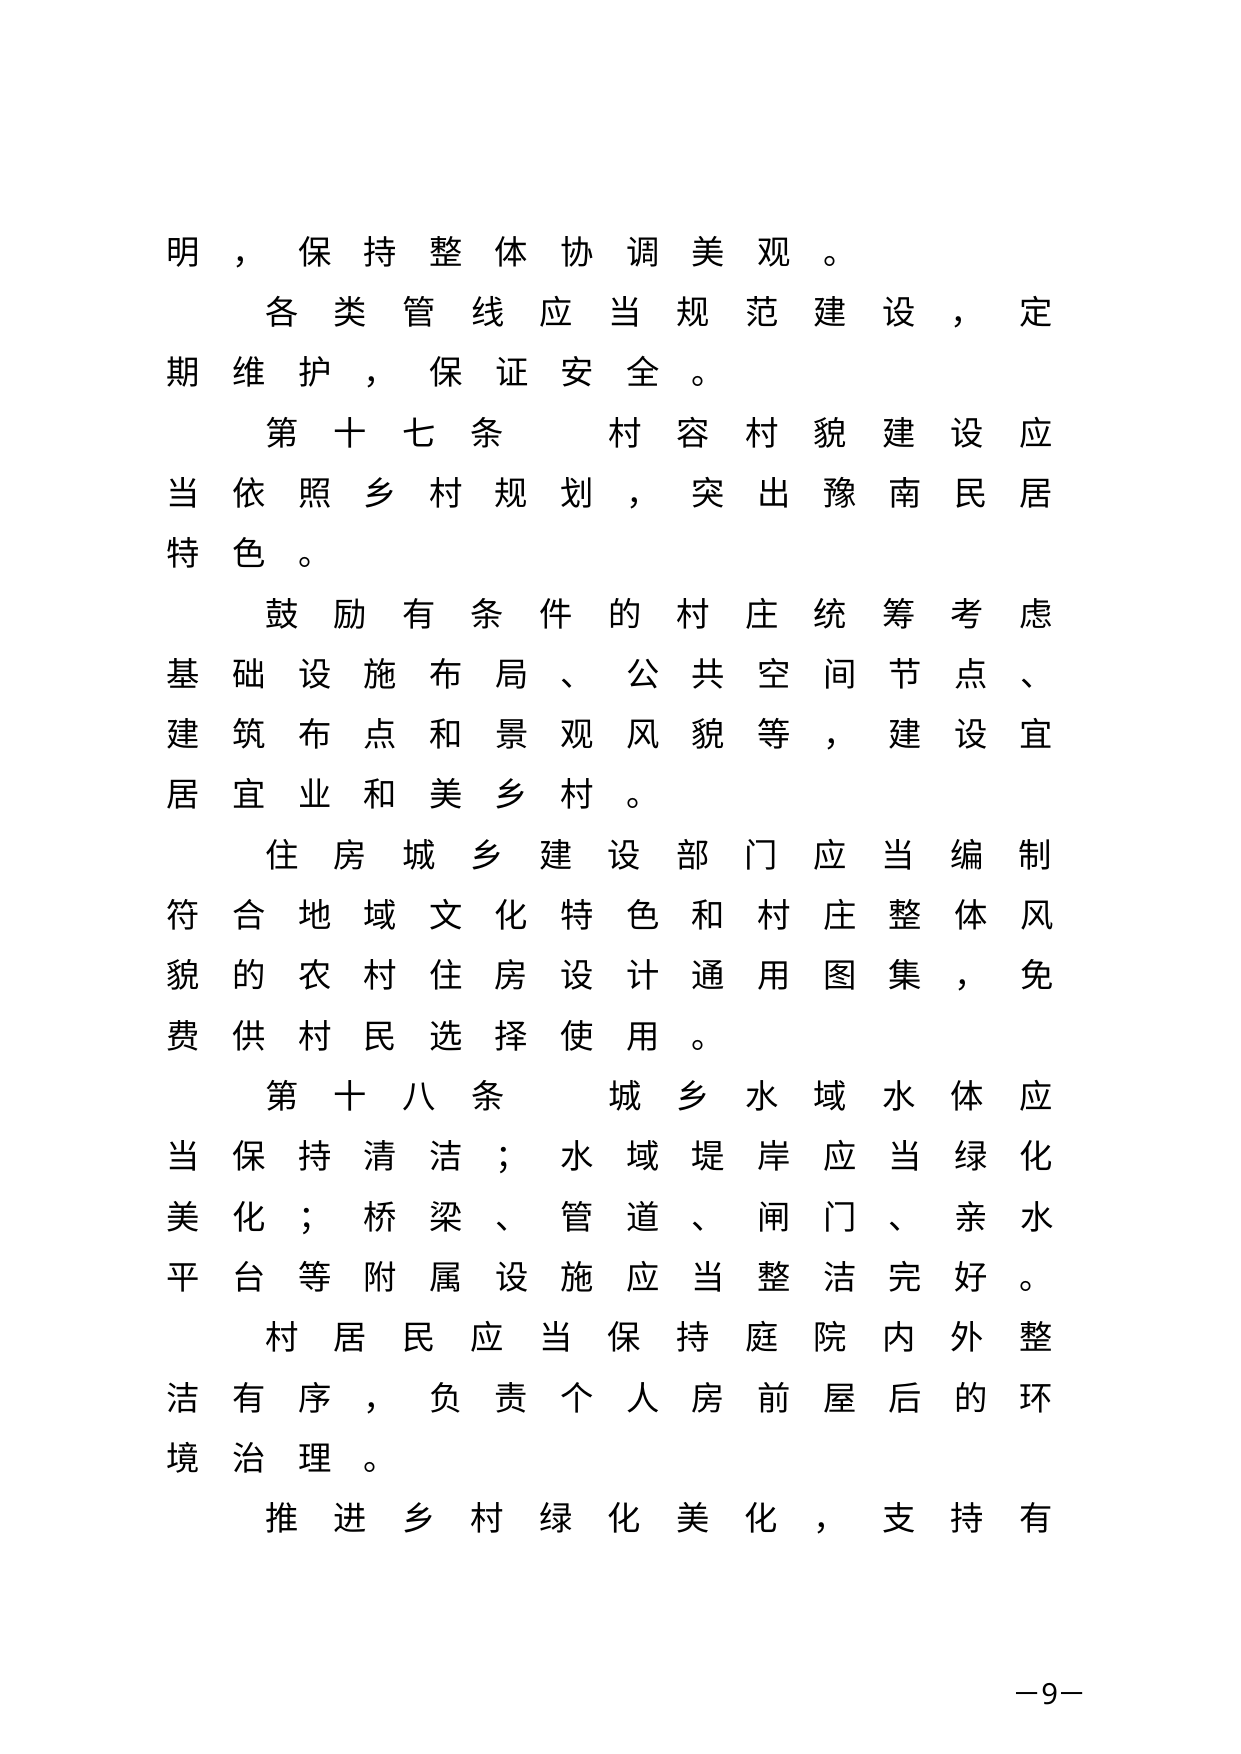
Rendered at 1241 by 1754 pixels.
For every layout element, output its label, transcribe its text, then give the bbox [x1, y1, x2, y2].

text 第十七条 村容村貌建设应当依照乡村规划，突出豫南民居特色。 [167, 400, 1085, 581]
text 村居民应当保持庭院内外整洁有序，负责个人房前屋后的环境治理。 [167, 1305, 1085, 1486]
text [167, 1486, 1085, 1546]
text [167, 219, 1085, 280]
text 鼓励有条件的村庄统筹考虑基础设施布局、公共空间节点、建筑布点和景观风貌等，建设宜居宜业和美乡村。 [167, 581, 1085, 822]
text 住房城乡建设部门应当编制符合地域文化特色和村庄整体风貌的农村住房设计通用图集，免费供村民选择使用。 [167, 822, 1085, 1064]
text 各类管线应当规范建设，定期维护，保证安全。 [167, 280, 1085, 400]
text 第十八条 城乡水域水体应当保持清洁；水域堤岸应当绿化美化；桥梁、管道、闸门、亲水平台等附属设施应当整洁完好。 [167, 1064, 1085, 1305]
